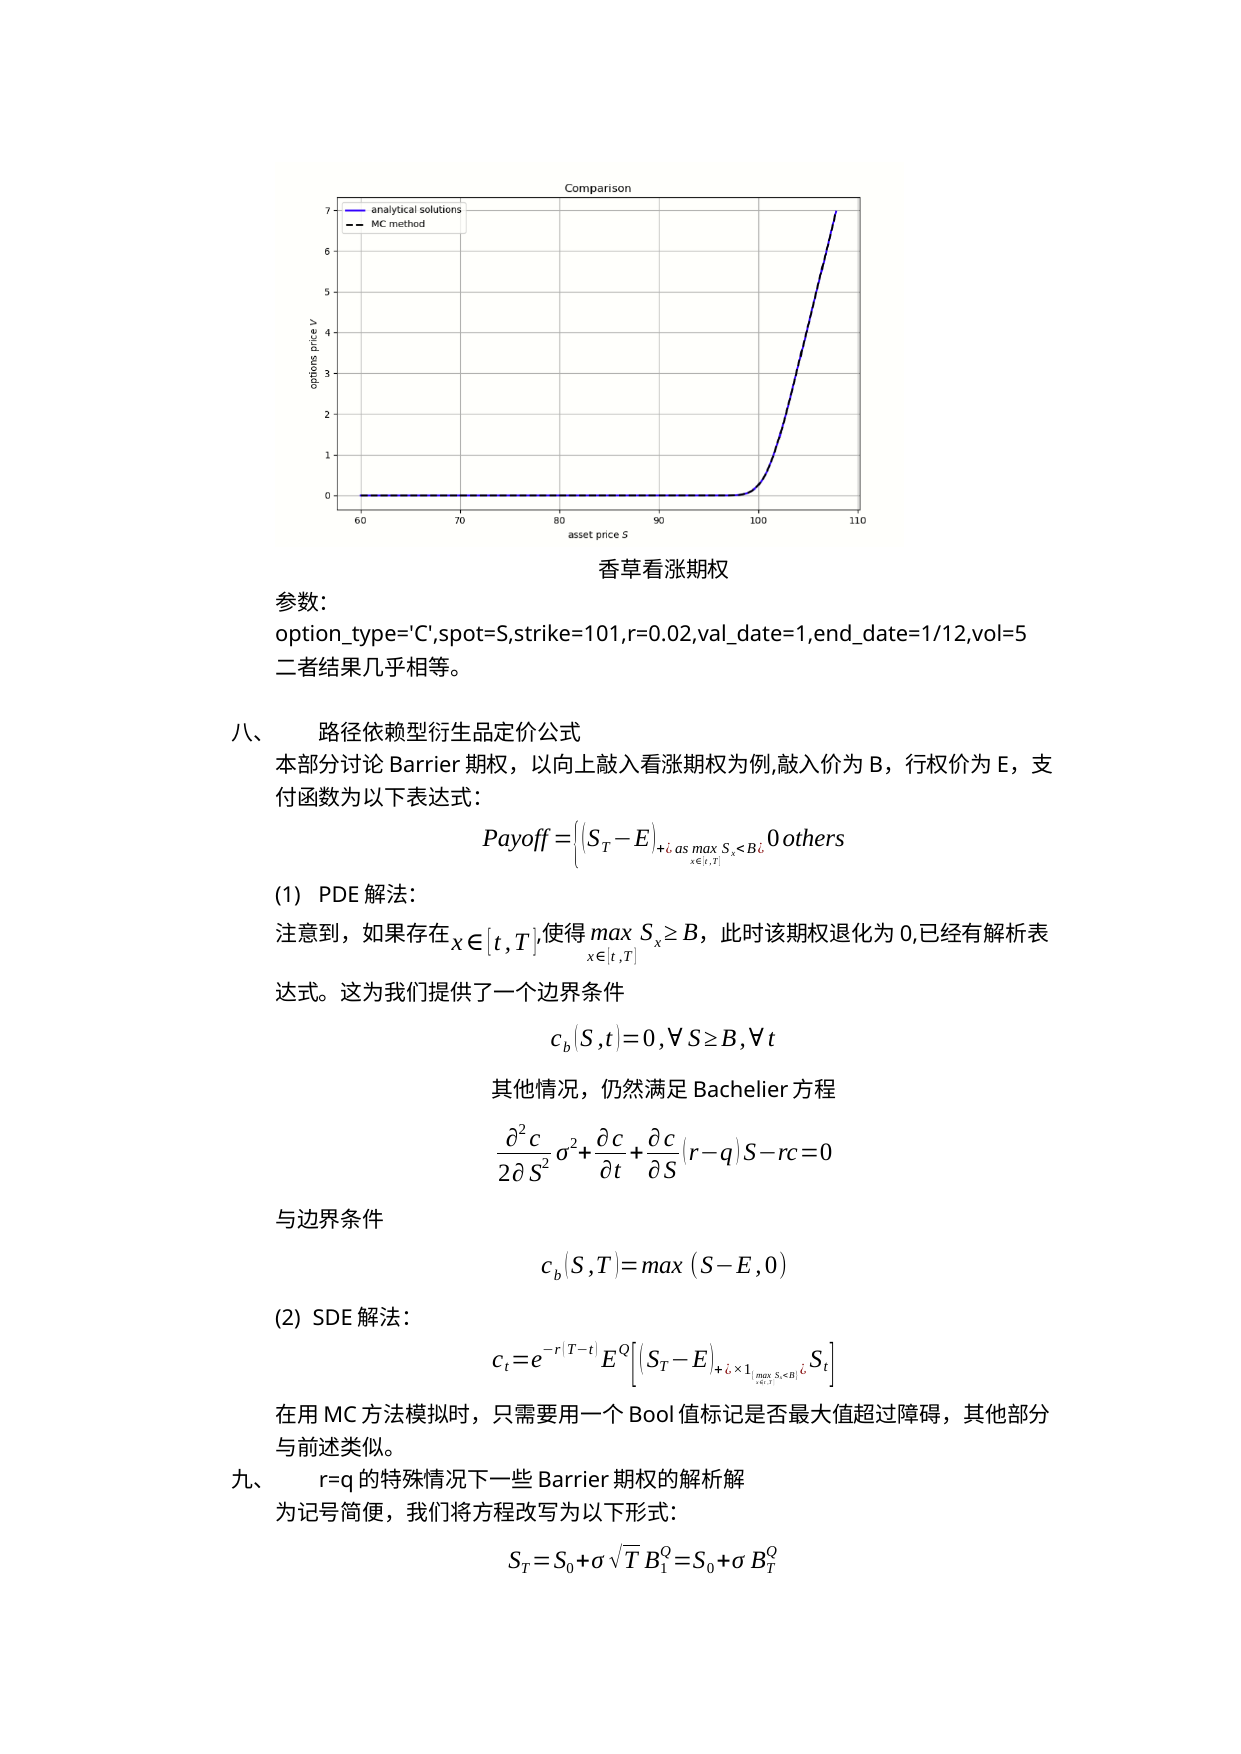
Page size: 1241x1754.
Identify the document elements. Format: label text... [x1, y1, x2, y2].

list PDE解法： [275, 877, 1053, 909]
list 其他情况，仍然满足Bachelier方程 [275, 1072, 1053, 1202]
list 参数：option_type='C',spot=S,strike=101,r=0.02,val_date=1,end_date=1/12,vol=5 [275, 584, 1053, 649]
list 路径依赖型衍生品定价公式 [231, 714, 1053, 747]
list 为记号简便，我们将方程改写为以下形式： [275, 1494, 1053, 1527]
list 二者结果几乎相等。 [275, 649, 1053, 682]
list 香草看涨期权 [275, 552, 1053, 584]
text 在用MC方法模拟时，只需要用一个Bool值标记是否最大值超过障碍，其他部分与前述类似。 [275, 1397, 1053, 1462]
picture [275, 162, 905, 547]
list 与边界条件 [275, 1202, 1053, 1234]
list 本部分讨论Barrier期权，以向上敲入看涨期权为例,敲入价为B，行权价为E，支付函数为以下表达式： [275, 747, 1053, 812]
list r=q的特殊情况下一些Barrier期权的解析解 [231, 1462, 1053, 1494]
list 注意到，如果存在,使得，此时该期权退化为0,已经有解析表达式。这为我们提供了一个边界条件 [275, 909, 1053, 1007]
list SDE解法： [275, 1299, 1053, 1332]
